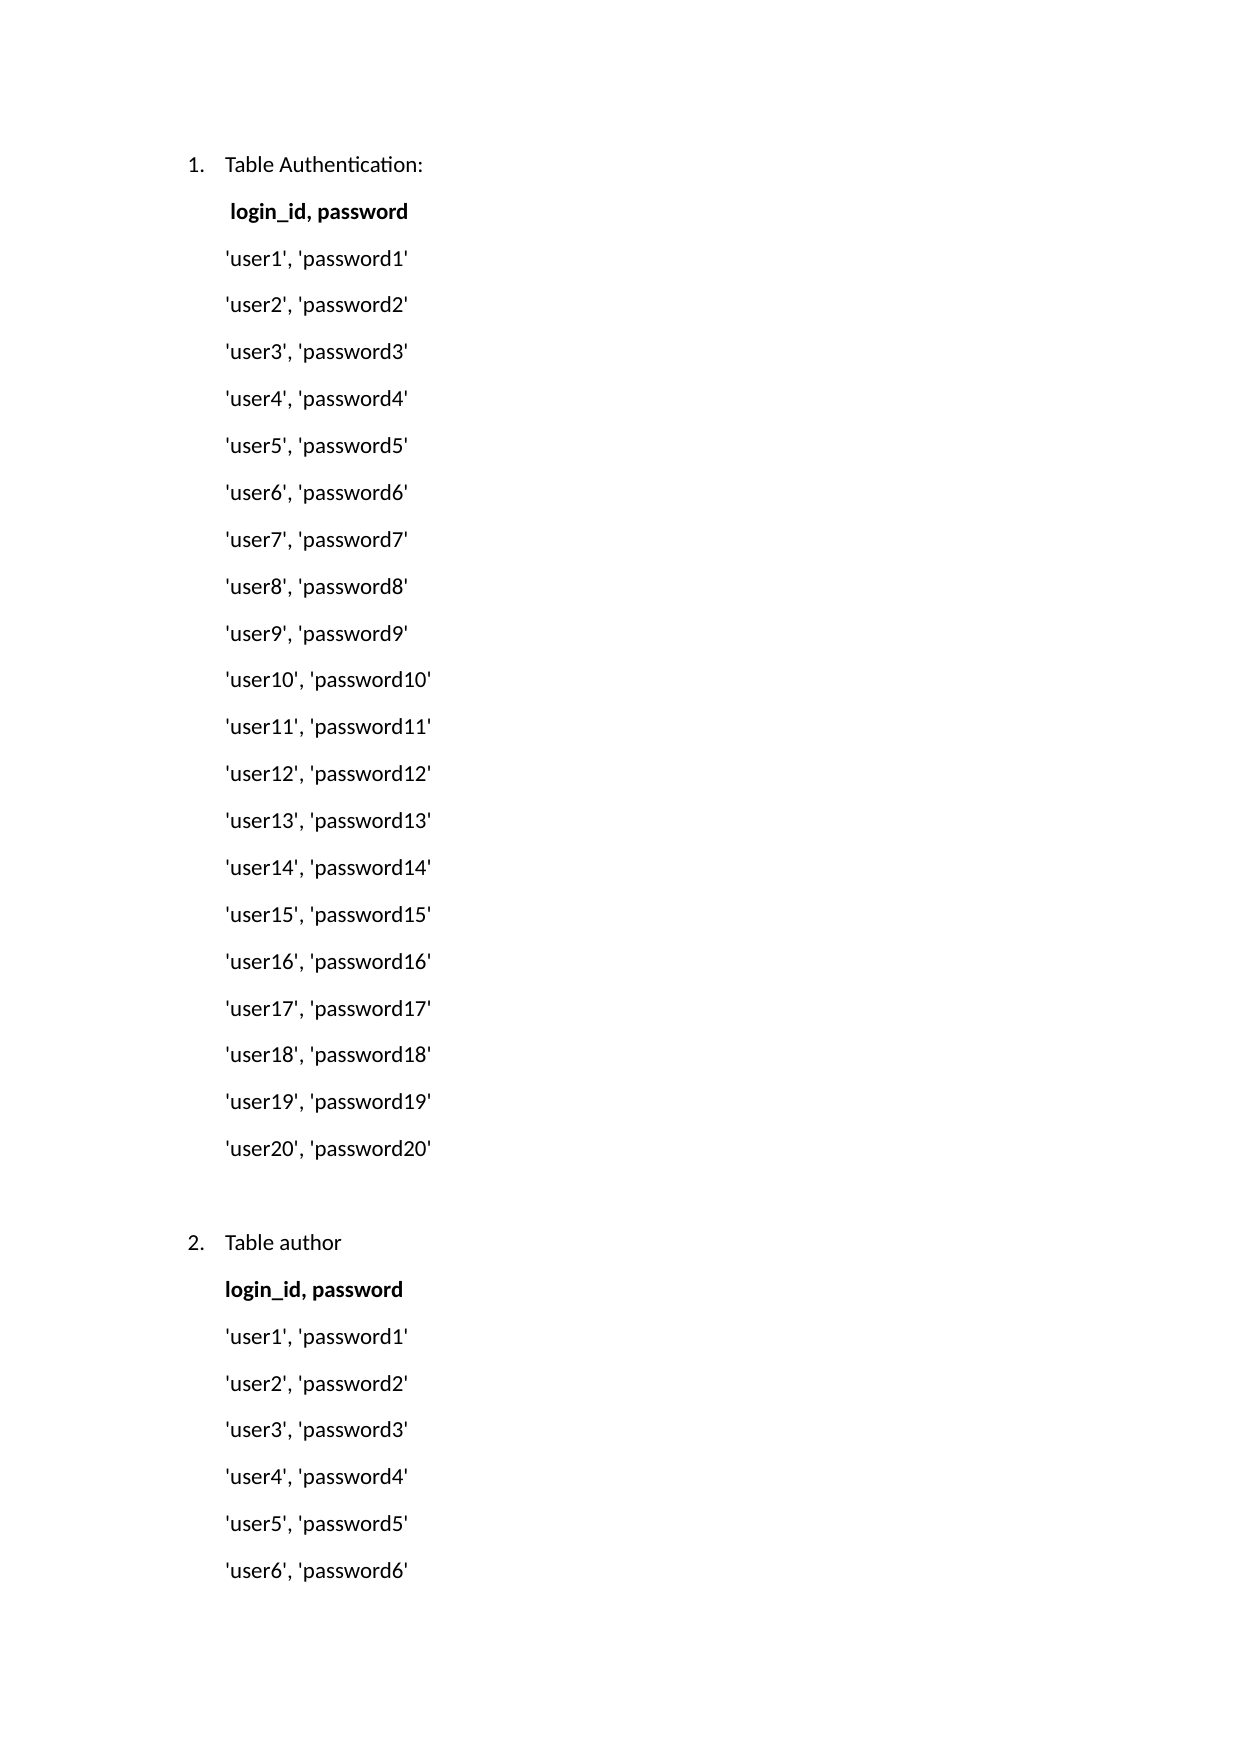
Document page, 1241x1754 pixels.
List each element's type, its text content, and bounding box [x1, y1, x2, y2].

text 'user2', 'password2' [225, 1369, 1090, 1397]
text 'user16', 'password16' [225, 947, 1090, 975]
text 'user14', 'password14' [225, 853, 1090, 881]
text 'user6', 'password6' [225, 1556, 1090, 1584]
text 'user5', 'password5' [225, 431, 1090, 459]
text 'user8', 'password8' [225, 572, 1090, 600]
text 'user5', 'password5' [225, 1509, 1090, 1537]
text 'user4', 'password4' [225, 384, 1090, 412]
list Table Authentication: [187, 150, 1090, 178]
text 'user7', 'password7' [225, 525, 1090, 553]
text 'user1', 'password1' [225, 1322, 1090, 1350]
text 'user19', 'password19' [225, 1087, 1090, 1116]
text 'user17', 'password17' [225, 994, 1090, 1022]
text 'user12', 'password12' [225, 759, 1090, 787]
list Table author [187, 1228, 1090, 1256]
text login_id, password [225, 1275, 1090, 1303]
text 'user6', 'password6' [225, 478, 1090, 506]
text 'user13', 'password13' [225, 806, 1090, 834]
text 'user18', 'password18' [225, 1041, 1090, 1069]
text 'user9', 'password9' [225, 619, 1090, 647]
text 'user3', 'password3' [225, 1416, 1090, 1444]
text 'user15', 'password15' [225, 900, 1090, 928]
text 'user4', 'password4' [225, 1462, 1090, 1491]
text 'user2', 'password2' [225, 291, 1090, 319]
text login_id, password [225, 197, 1090, 225]
text 'user3', 'password3' [225, 337, 1090, 366]
text 'user1', 'password1' [225, 244, 1090, 272]
text 'user11', 'password11' [225, 712, 1090, 741]
text 'user10', 'password10' [225, 666, 1090, 694]
text 'user20', 'password20' [225, 1134, 1090, 1162]
